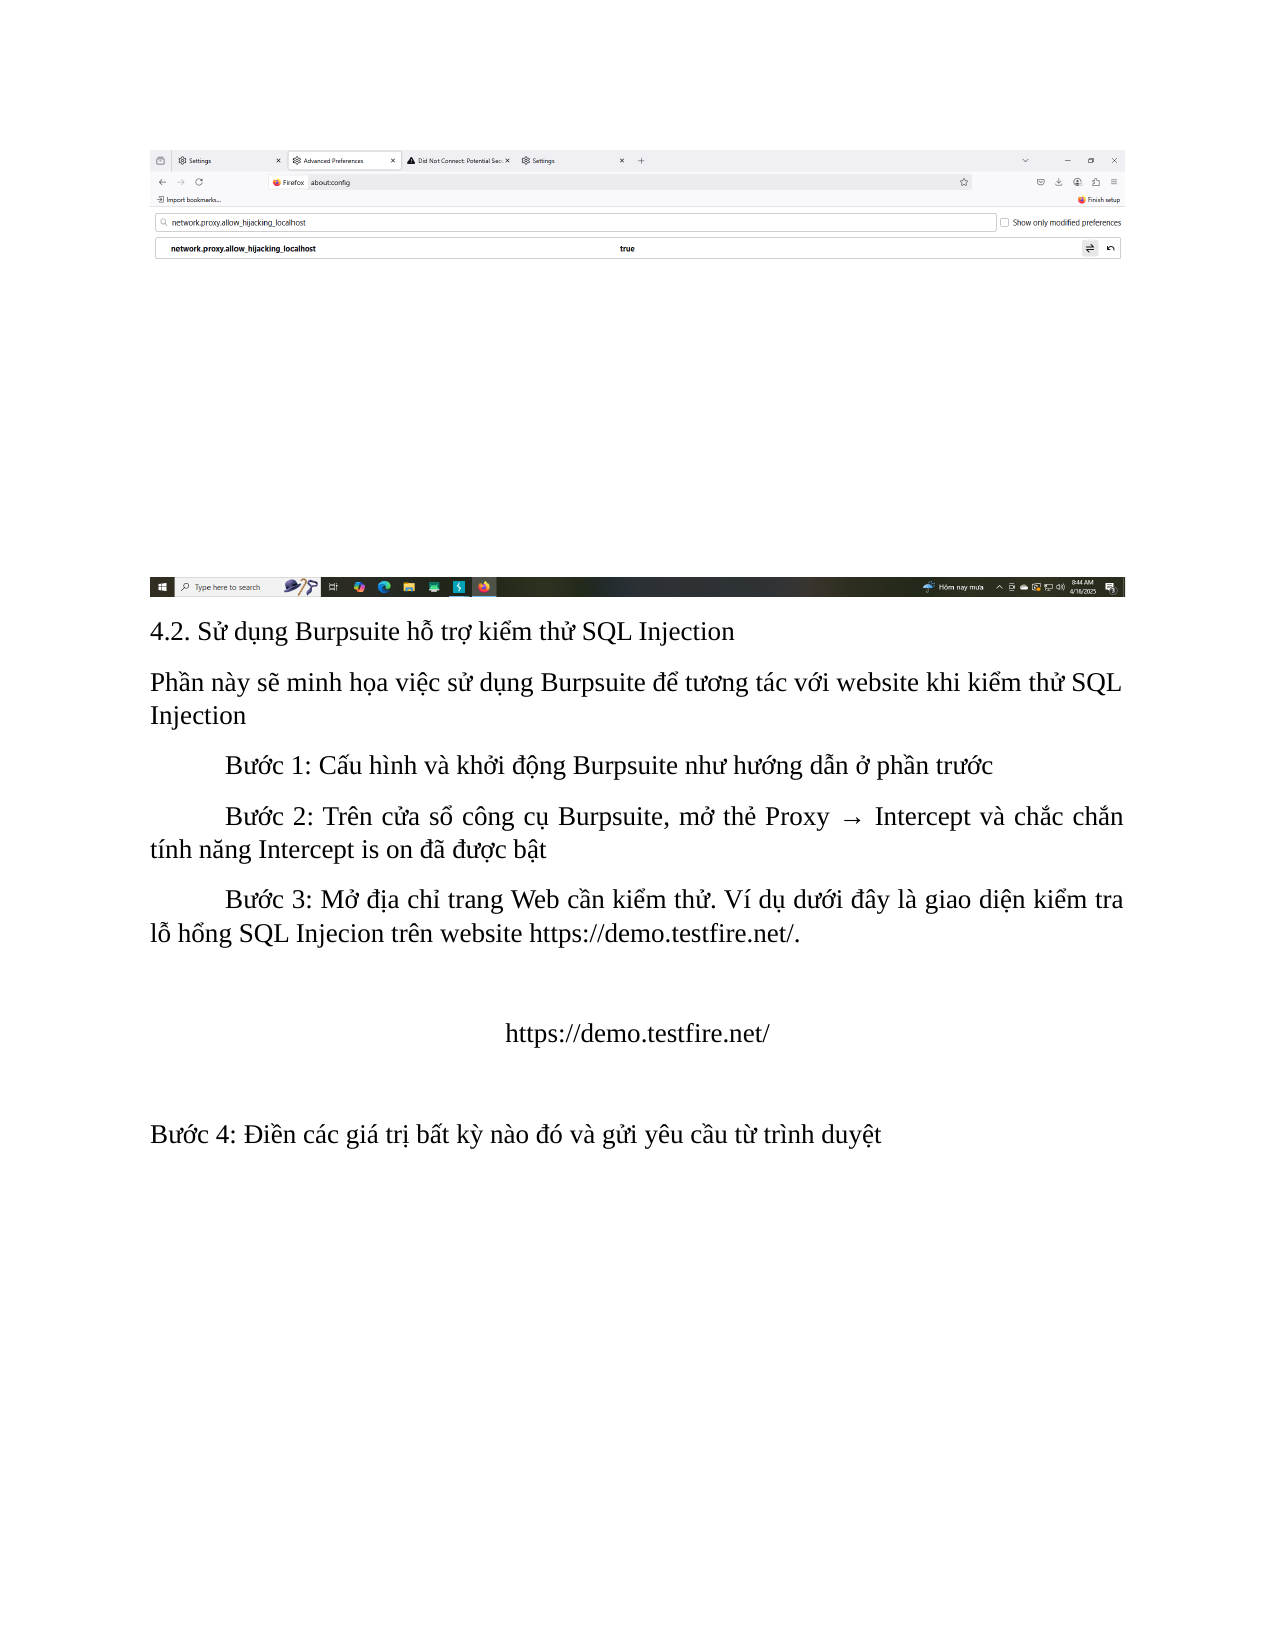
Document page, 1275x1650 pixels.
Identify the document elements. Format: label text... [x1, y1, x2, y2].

text Bước 4: Điền các giá trị bất kỳ nào đó và gửi yêu cầu từ trình duyệt [150, 1118, 1125, 1149]
list Bước 2: Trên cửa sổ công cụ Burpsuite, mở thẻ Proxy → Intercept và chắc chắn tính năng Intercept is on đã được bật [150, 799, 1125, 864]
list Bước 1: Cấu hình và khởi động Burpsuite như hướng dẫn ở phần trước [150, 749, 1125, 781]
list Bước 3: Mở địa chỉ trang Web cần kiểm thử. Ví dụ dưới đây là giao diện kiểm tra lỗ hổng SQL Injecion trên website https://demo.testfire.net/. [150, 883, 1125, 948]
text 4.2. Sử dụng Burpsuite hỗ trợ kiểm thử SQL Injection [150, 615, 1125, 647]
picture [150, 150, 1125, 597]
text Phần này sẽ minh họa việc sử dụng Burpsuite để tương tác với website khi kiểm thử SQL Injection [150, 666, 1125, 730]
text https://demo.testfire.net/ [150, 1017, 1125, 1048]
